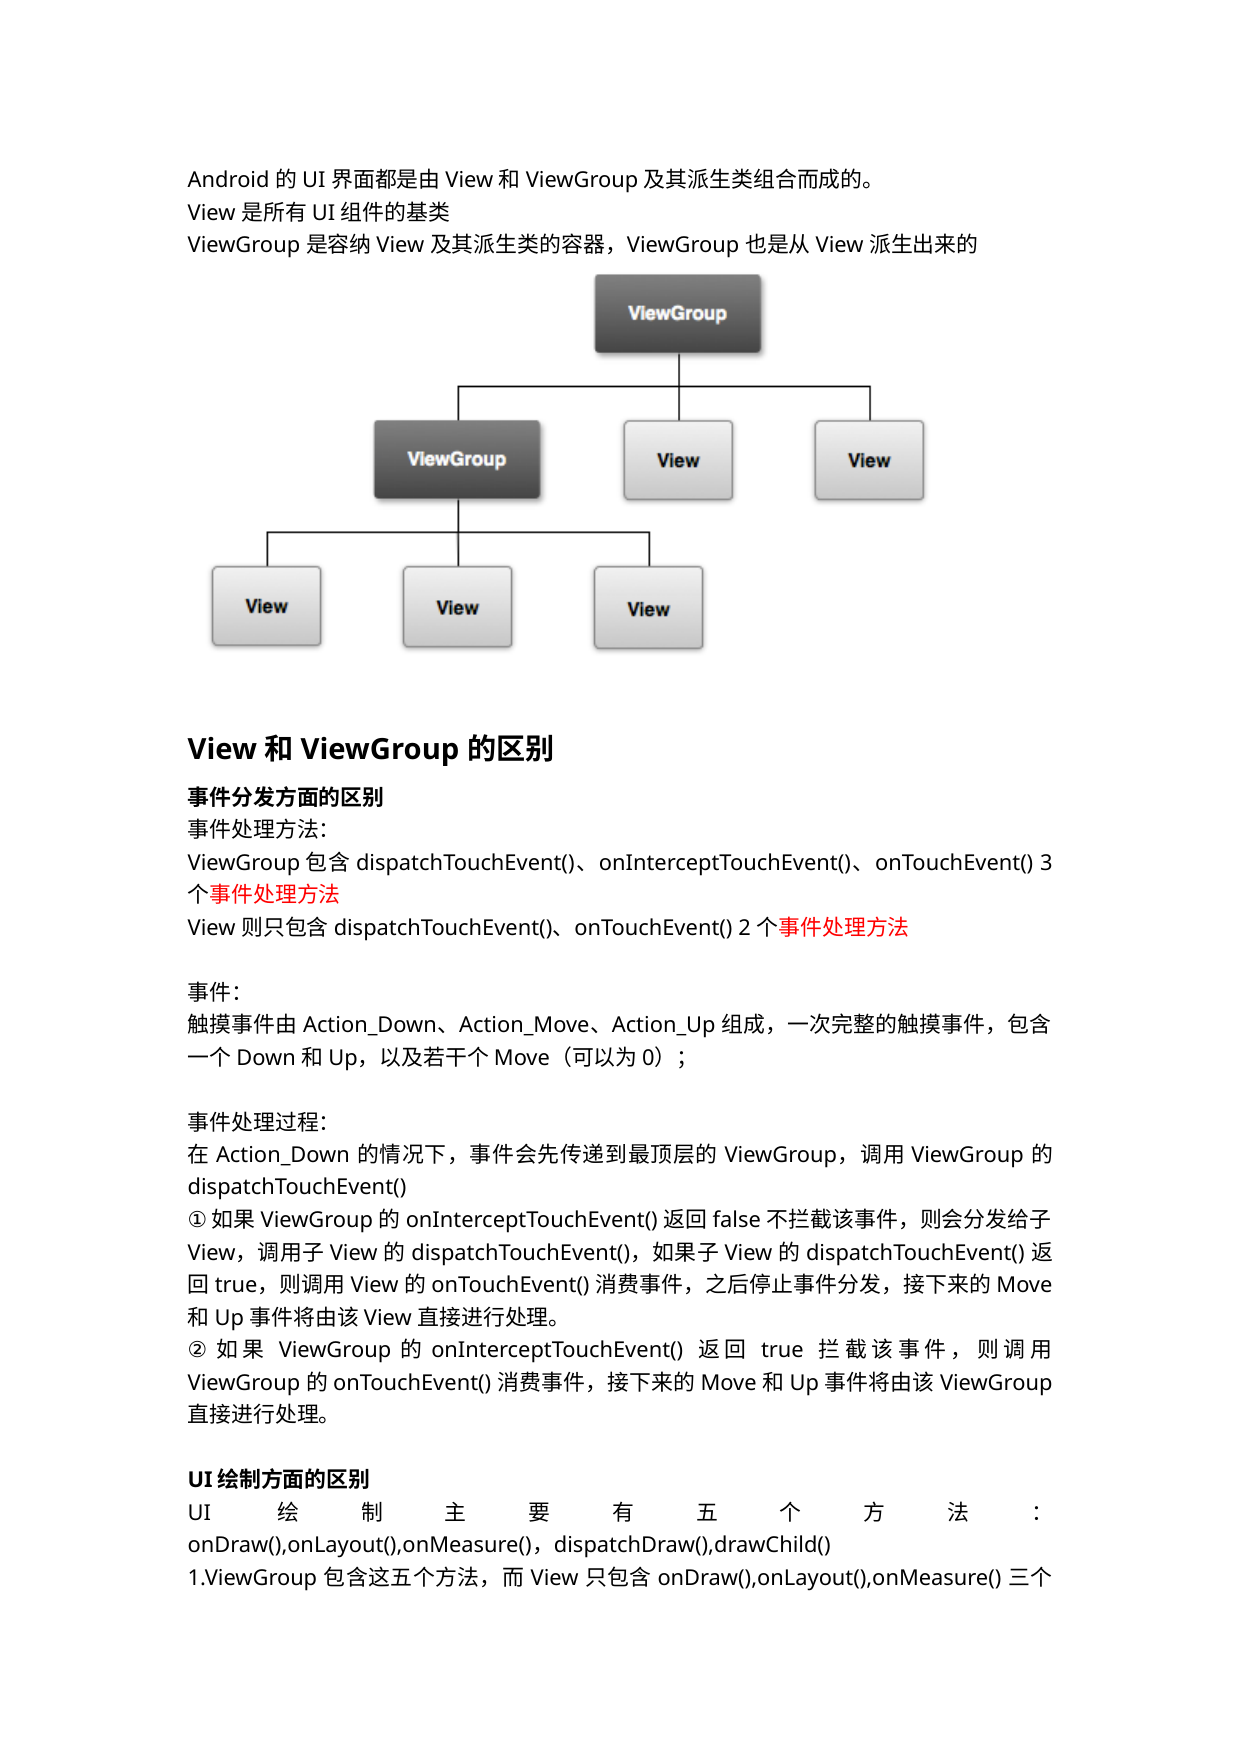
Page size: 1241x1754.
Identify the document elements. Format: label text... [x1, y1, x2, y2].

text ViewGroup包含dispatchTouchEvent()、onInterceptTouchEvent()、onTouchEvent() 3个事件处理方法 [187, 844, 1053, 909]
text View 和 ViewGroup 的区别 [187, 714, 1053, 779]
text View 则只包含 dispatchTouchEvent()、onTouchEvent() 2 个事件处理方法 [187, 909, 1053, 942]
text View 是所有 UI 组件的基类 [187, 194, 1053, 227]
text UI绘制主要有五个方法：onDraw(),onLayout(),onMeasure()，dispatchDraw(),drawChild() [187, 1494, 1053, 1559]
text 事件： [187, 974, 1053, 1007]
text 在 Action_Down 的情况下，事件会先传递到最顶层的 ViewGroup，调用 ViewGroup 的 dispatchTouchEvent() [187, 1137, 1053, 1202]
text ②如果 ViewGroup的onInterceptTouchEvent() 返回 true 拦截该事件，则调用 ViewGroup 的 onTouchEvent() 消费事件，接下来的 Move 和 Up 事件将由该 ViewGroup 直接进行处理。 [187, 1332, 1053, 1429]
text 触摸事件由 Action_Down、Action_Move、Action_Up 组成，一次完整的触摸事件，包含一个 Down 和 Up，以及若干个 Move（可以为0）； [187, 1007, 1053, 1072]
text UI绘制方面的区别 [187, 1462, 1053, 1494]
text ViewGroup 是容纳 View 及其派生类的容器，ViewGroup 也是从 View 派生出来的 [187, 227, 1053, 259]
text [187, 1559, 1053, 1592]
text Android 的 UI 界面都是由 View 和 ViewGroup 及其派生类组合而成的。 [187, 162, 1053, 194]
text 事件处理方法： [187, 812, 1053, 844]
text 事件处理过程： [187, 1104, 1053, 1137]
text ①如果 ViewGroup 的 onInterceptTouchEvent() 返回 false 不拦截该事件，则会分发给子 View，调用子 View 的 dispatchTouchEvent()，如果子 View 的 dispatchTouchEvent() 返回 true，则调用 View 的 onTouchEvent() 消费事件，之后停止事件分发，接下来的 Move 和 Up 事件将由该 View 直接进行处理。 [187, 1202, 1053, 1332]
picture [187, 259, 939, 676]
text 事件分发方面的区别 [187, 779, 1053, 812]
